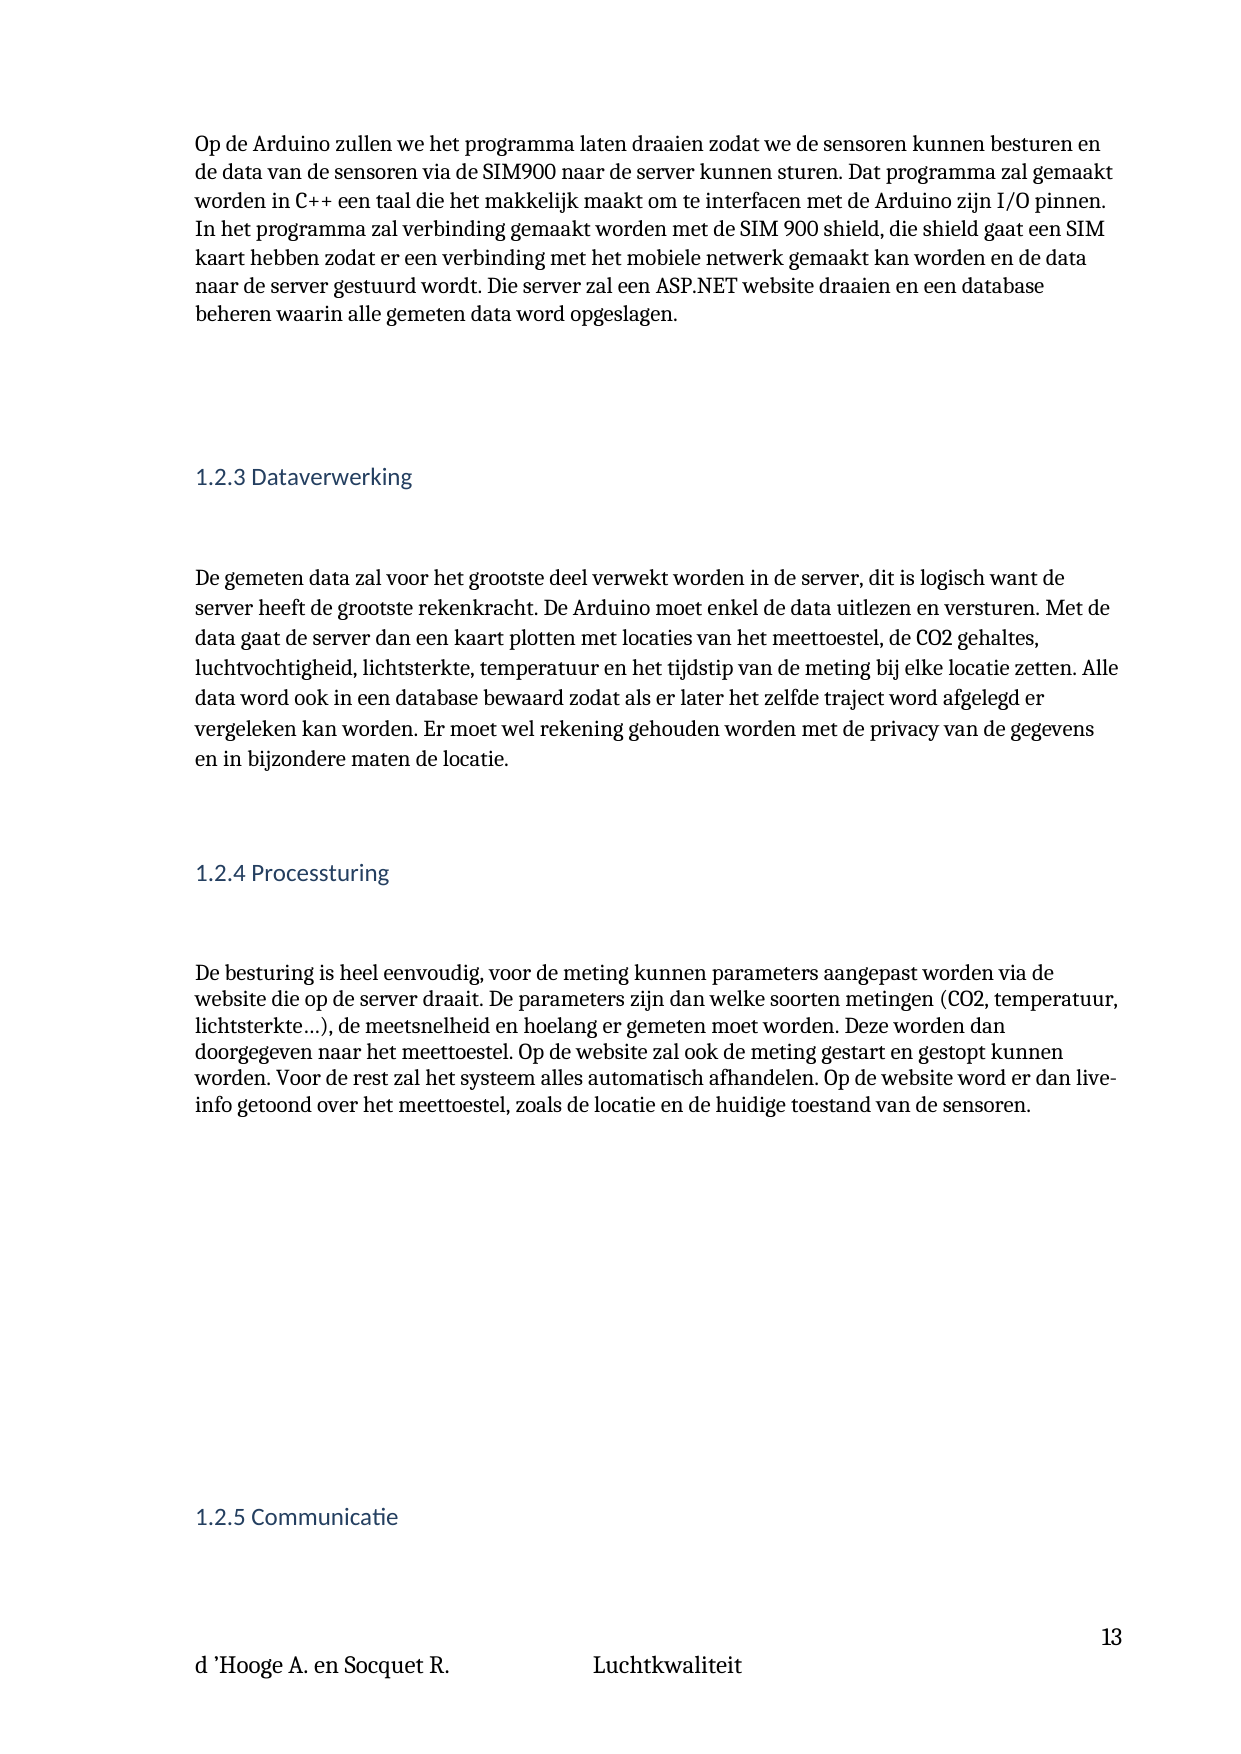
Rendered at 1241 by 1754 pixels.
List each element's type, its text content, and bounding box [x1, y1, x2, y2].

subtitle 1.2.4 Processturing [195, 857, 1122, 887]
text De besturing is heel eenvoudig, voor de meting kunnen parameters aangepast worden via de website die op de server draait. De parameters zijn dan welke soorten metingen (CO2, temperatuur, lichtsterkte…), de meetsnelheid en hoelang er gemeten moet worden. Deze worden dan doorgegeven naar het meettoestel. Op de website zal ook de meting gestart en gestopt kunnen worden. Voor de rest zal het systeem alles automatisch afhandelen. Op de website word er dan live-info getoond over het meettoestel, zoals de locatie en de huidige toestand van de sensoren. [195, 960, 1122, 1118]
subtitle 1.2.3 Dataverwerking [195, 462, 1122, 492]
text De gemeten data zal voor het grootste deel verwekt worden in de server, dit is logisch want de server heeft de grootste rekenkracht. De Arduino moet enkel de data uitlezen en versturen. Met de data gaat de server dan een kaart plotten met locaties van het meettoestel, de CO2 gehaltes, luchtvochtigheid, lichtsterkte, temperatuur en het tijdstip van de meting bij elke locatie zetten. Alle data word ook in een database bewaard zodat als er later het zelfde traject word afgelegd er vergeleken kan worden. Er moet wel rekening gehouden worden met de privacy van de gegevens en in bijzondere maten de locatie. [195, 564, 1122, 772]
subtitle 1.2.5 Communicatie [195, 1501, 1122, 1531]
text Op de Arduino zullen we het programma laten draaien zodat we de sensoren kunnen besturen en de data van de sensoren via de SIM900 naar de server kunnen sturen. Dat programma zal gemaakt worden in C++ een taal die het makkelijk maakt om te interfacen met de Arduino zijn I/O pinnen. In het programma zal verbinding gemaakt worden met de SIM 900 shield, die shield gaat een SIM kaart hebben zodat er een verbinding met het mobiele netwerk gemaakt kan worden en de data naar de server gestuurd wordt. Die server zal een ASP.NET website draaien en een database beheren waarin alle gemeten data word opgeslagen. [195, 131, 1122, 328]
